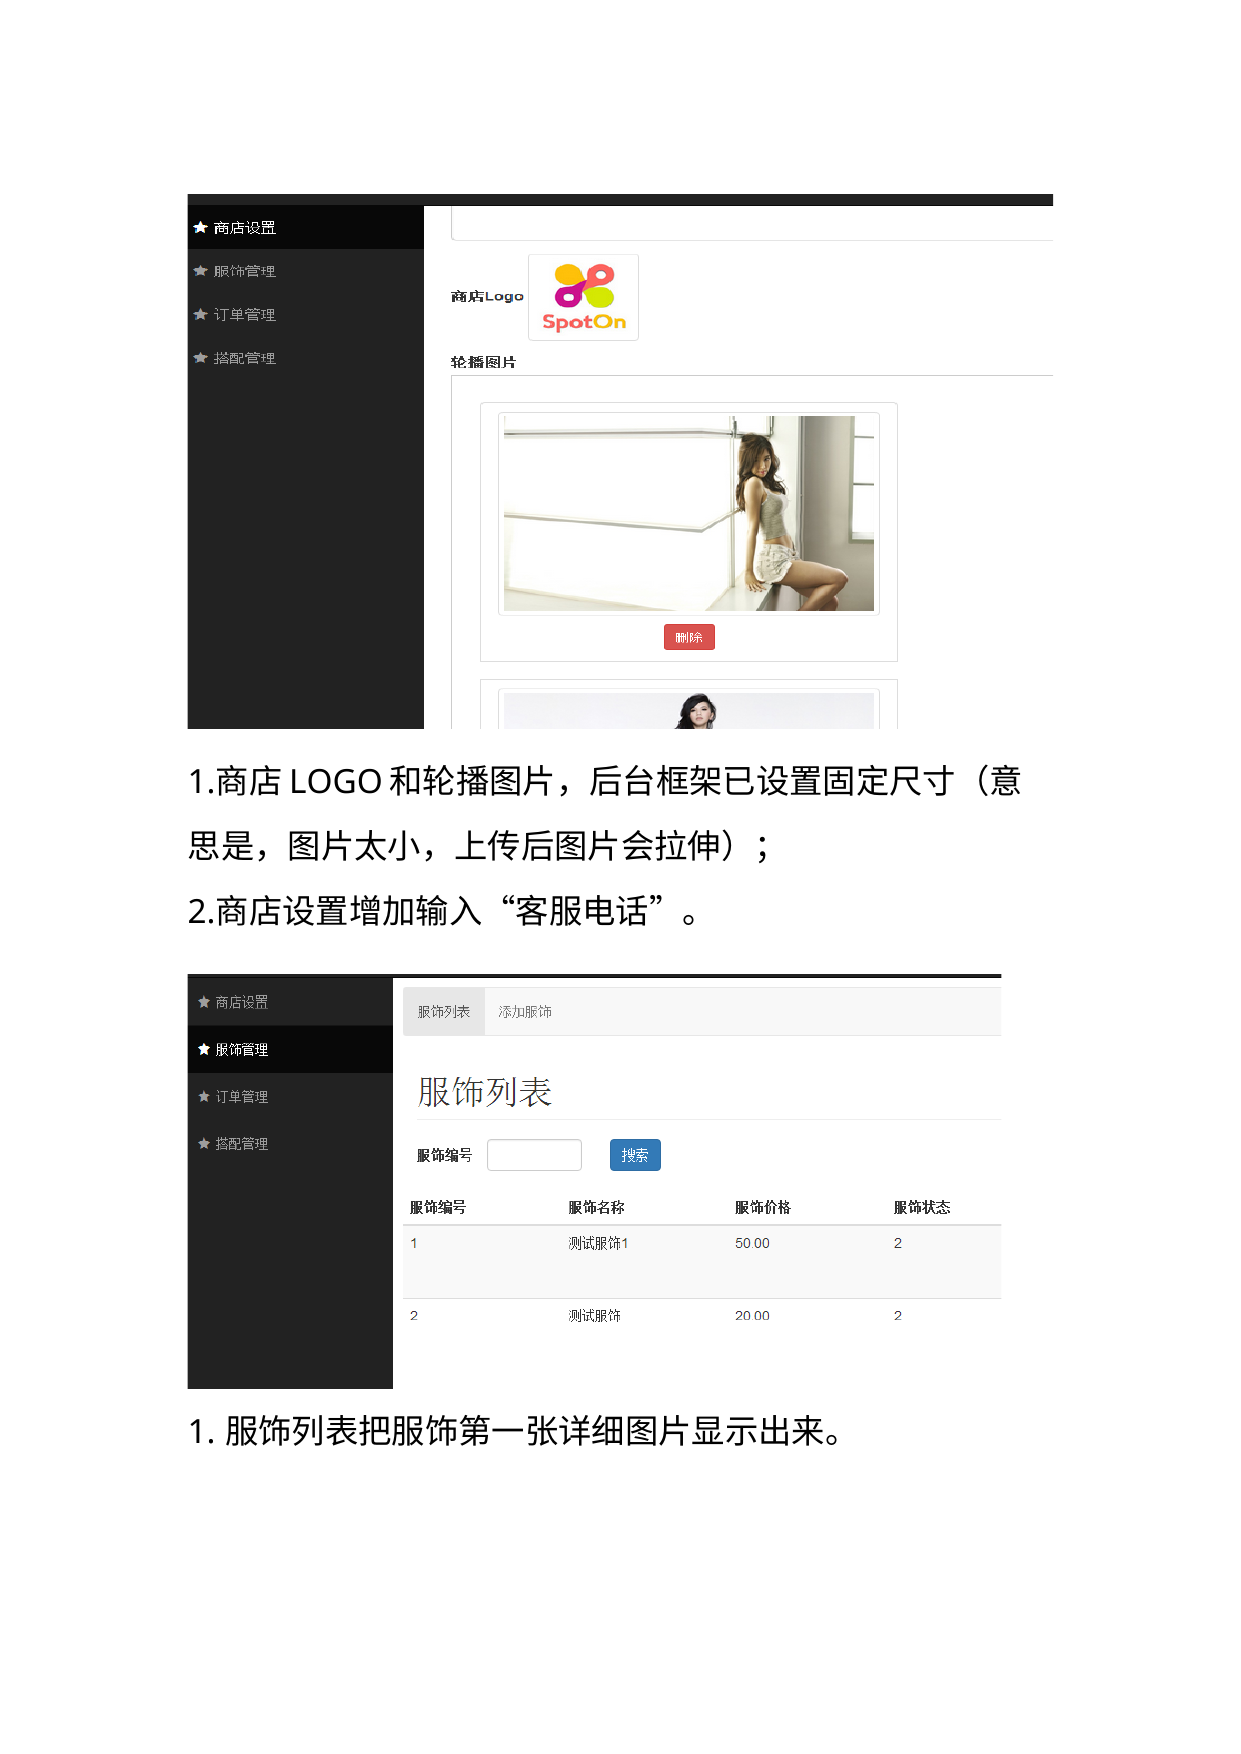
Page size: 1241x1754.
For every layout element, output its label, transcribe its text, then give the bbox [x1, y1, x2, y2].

picture [187, 194, 1054, 729]
text 2.商店设置增加输入“客服电话”。 [187, 877, 1053, 942]
text 1.商店LOGO和轮播图片，后台框架已设置固定尺寸（意思是，图片太小，上传后图片会拉伸）； [187, 747, 1053, 877]
list 服饰列表把服饰第一张详细图片显示出来。 [187, 1397, 1053, 1462]
picture [187, 974, 1002, 1389]
